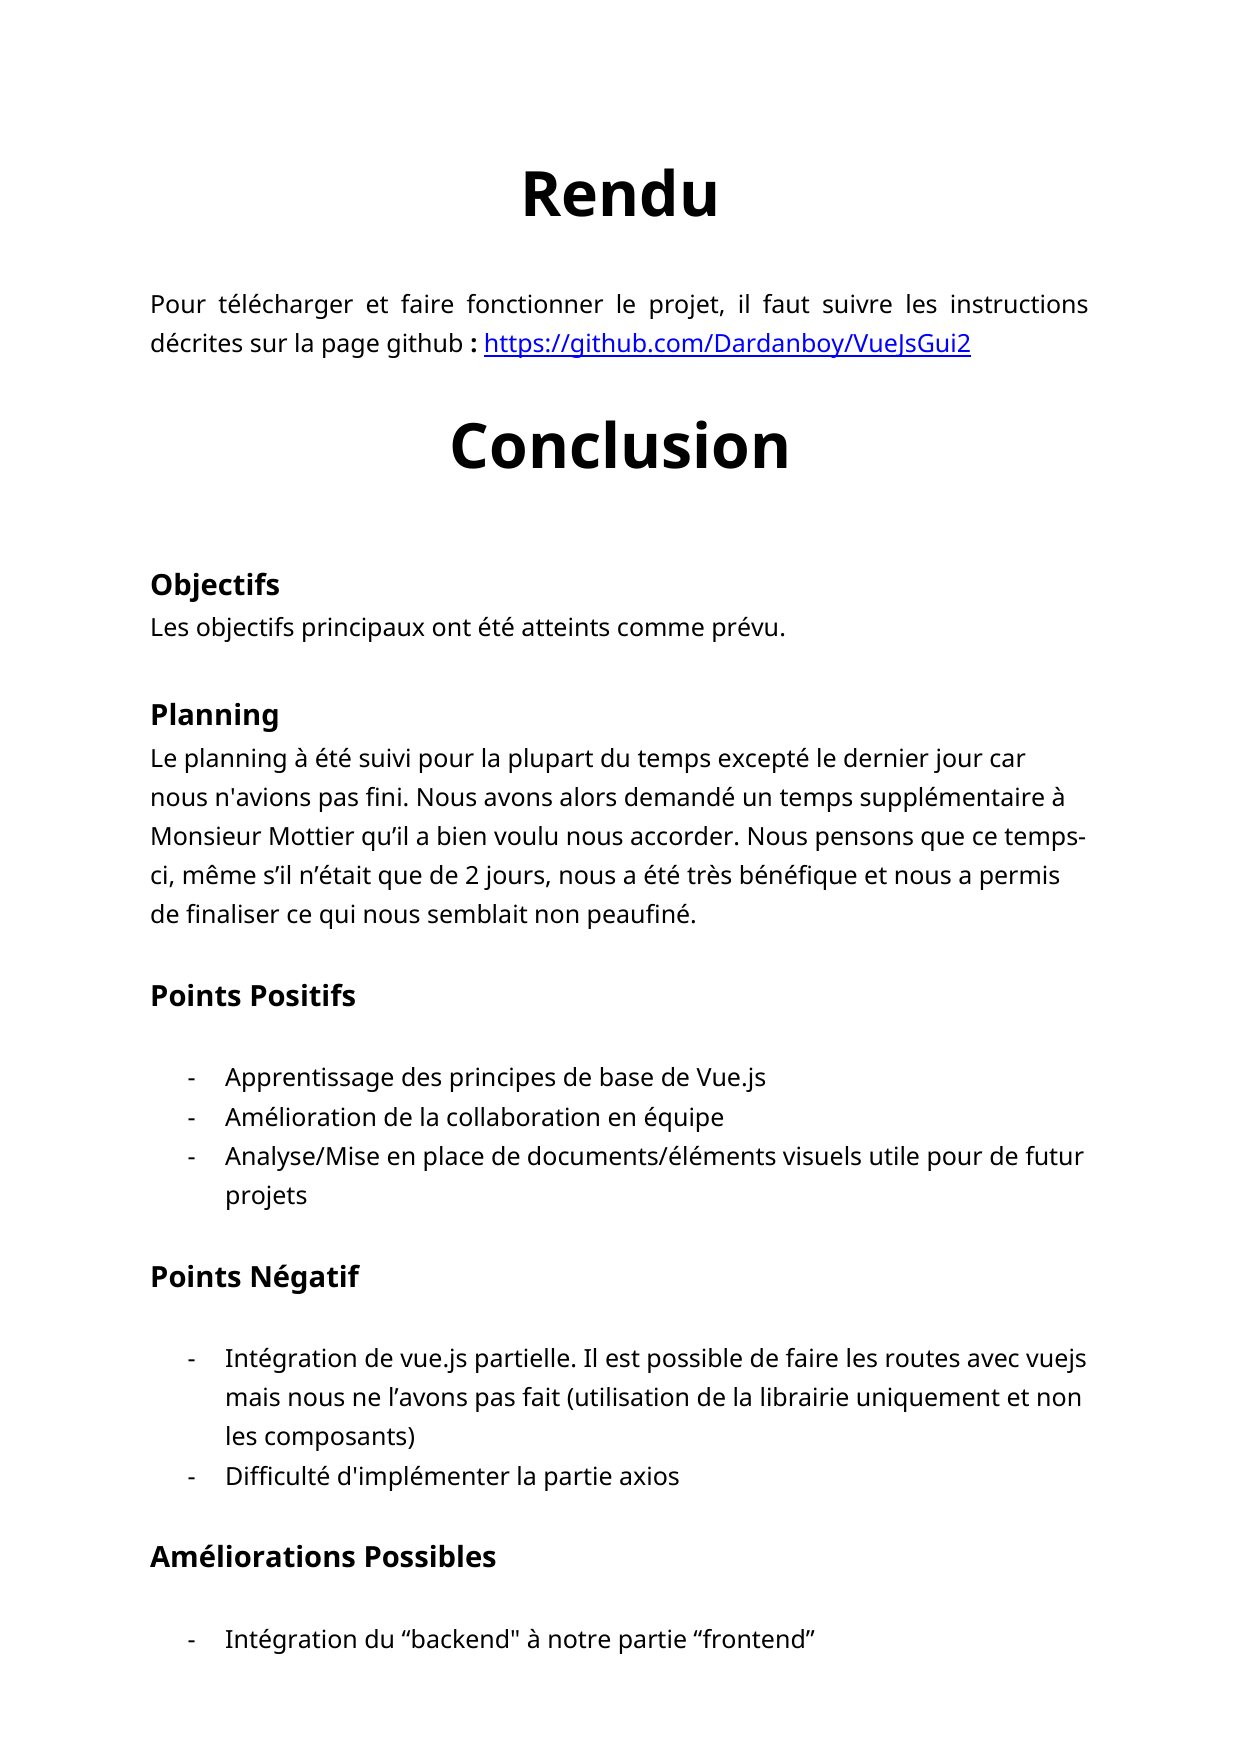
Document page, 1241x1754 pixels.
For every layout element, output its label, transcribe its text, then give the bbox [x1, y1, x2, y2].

text Points Positifs [150, 975, 1090, 1015]
text Améliorations Possibles [150, 1537, 1090, 1576]
text Objectifs [150, 564, 1090, 604]
text Rendu [150, 150, 1090, 235]
list Intégration du “backend" à notre partie “frontend” [187, 1621, 1090, 1655]
text Pour télécharger et faire fonctionner le projet, il faut suivre les instructions décrites sur la page github : https://github.com/Dardanboy/VueJsGui2 [150, 287, 1090, 360]
list Apprentissage des principes de base de Vue.js [187, 1060, 1090, 1094]
list Intégration de vue.js partielle. Il est possible de faire les routes avec vuejs mais nous ne l’avons pas fait (utilisation de la librairie uniquement et non les composants) [187, 1341, 1090, 1453]
list Analyse/Mise en place de documents/éléments visuels utile pour de futur projets [187, 1138, 1090, 1212]
list Difficulté d'implémenter la partie axios [187, 1458, 1090, 1492]
text Planning [150, 695, 1090, 734]
text Conclusion [150, 401, 1090, 486]
list Amélioration de la collaboration en équipe [187, 1099, 1090, 1133]
text Points Négatif [150, 1256, 1090, 1296]
text Le planning à été suivi pour la plupart du temps excepté le dernier jour car nous n'avions pas fini. Nous avons alors demandé un temps supplémentaire à Monsieur Mottier qu’il a bien voulu nous accorder. Nous pensons que ce temps-ci, même s’il n’était que de 2 jours, nous a été très bénéfique et nous a permis de finaliser ce qui nous semblait non peaufiné. [150, 740, 1090, 931]
text Les objectifs principaux ont été atteints comme prévu. [150, 610, 1090, 644]
